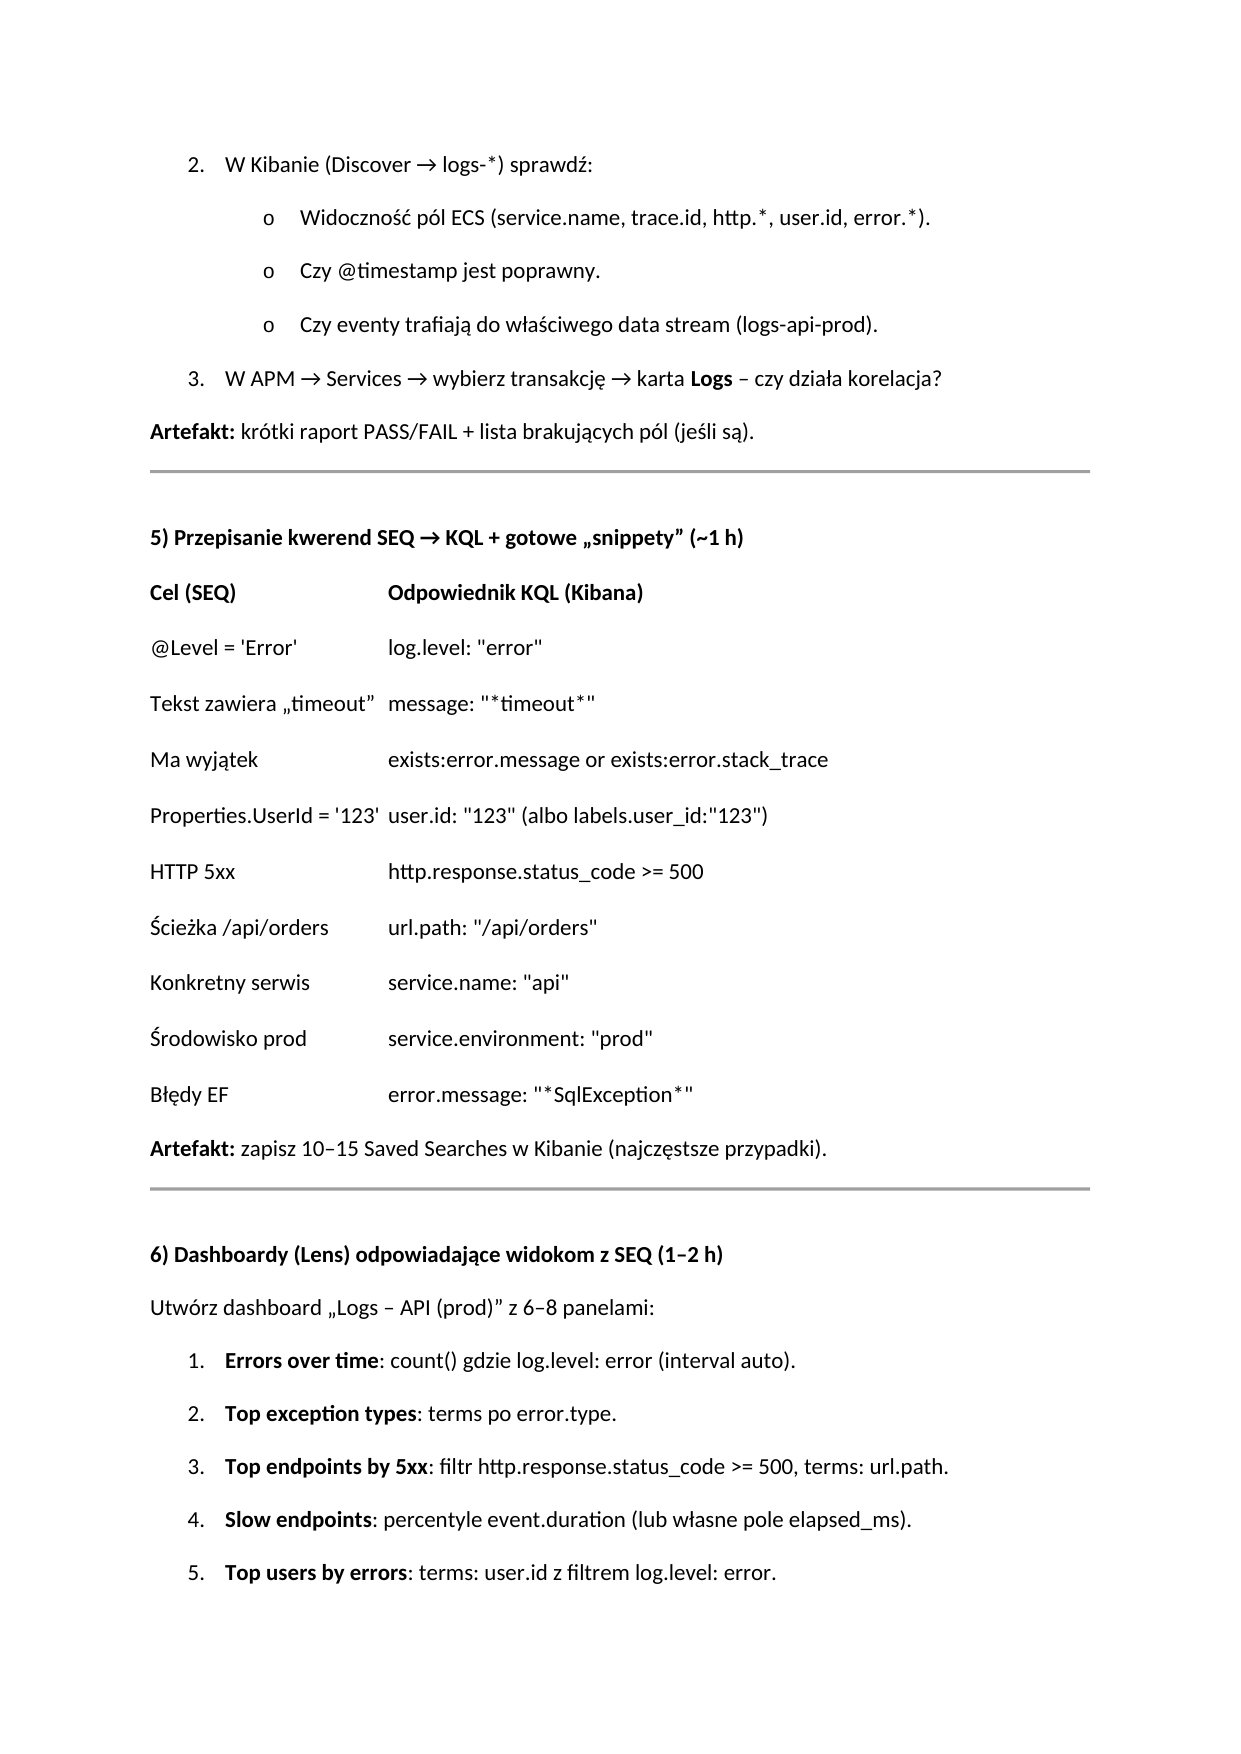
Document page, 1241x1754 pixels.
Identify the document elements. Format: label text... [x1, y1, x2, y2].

table_cell service.environment: "prod" [386, 1023, 835, 1078]
text Artefakt: krótki raport PASS/FAIL + lista brakujących pól (jeśli są). [150, 417, 1090, 445]
table_cell url.path: "/api/orders" [386, 911, 835, 967]
table_cell http.response.status_code >= 500 [386, 855, 835, 911]
text Utwórz dashboard „Logs – API (prod)” z 6–8 panelami: [150, 1293, 1090, 1321]
table_cell Środowisko prod [149, 1023, 386, 1078]
text 5) Przepisanie kwerend SEQ → KQL + gotowe „snippety” (~1 h) [150, 523, 1090, 551]
table_cell user.id: "123" (albo labels.user_id:"123") [386, 799, 835, 855]
list Widoczność pól ECS (service.name, trace.id, http.*, user.id, error.*). [262, 203, 1090, 232]
table_cell Konkretny serwis [149, 967, 386, 1023]
table_cell log.level: "error" [386, 632, 835, 688]
table_cell Ścieżka /api/orders [149, 911, 386, 967]
list W APM → Services → wybierz transakcję → karta Logs – czy działa korelacja? [187, 364, 1090, 392]
table_cell service.name: "api" [386, 967, 835, 1023]
table_cell Ma wyjątek [149, 744, 386, 799]
table_cell error.message: "*SqlException*" [386, 1079, 835, 1134]
text Artefakt: zapisz 10–15 Saved Searches w Kibanie (najczęstsze przypadki). [150, 1134, 1090, 1162]
table_cell Tekst zawiera „timeout” [149, 688, 386, 743]
list W Kibanie (Discover → logs-*) sprawdź: [187, 150, 1090, 178]
table_cell @Level = 'Error' [149, 632, 386, 688]
table_cell message: "*timeout*" [386, 688, 835, 743]
list Top exception types: terms po error.type. [187, 1399, 1090, 1427]
list Czy @timestamp jest poprawny. [262, 257, 1090, 285]
text 6) Dashboardy (Lens) odpowiadające widokom z SEQ (1–2 h) [150, 1240, 1090, 1268]
table_header Odpowiednik KQL (Kibana) [386, 576, 835, 632]
list Czy eventy trafiają do właściwego data stream (logs-api-prod). [262, 310, 1090, 339]
table_cell exists:error.message or exists:error.stack_trace [386, 744, 835, 799]
list Top users by errors: terms: user.id z filtrem log.level: error. [187, 1558, 1090, 1587]
table_cell Błędy EF [149, 1079, 386, 1134]
list Top endpoints by 5xx: filtr http.response.status_code >= 500, terms: url.path. [187, 1452, 1090, 1481]
table_cell Properties.UserId = '123' [149, 799, 386, 855]
table_cell HTTP 5xx [149, 855, 386, 911]
table_header Cel (SEQ) [149, 576, 386, 632]
list Slow endpoints: percentyle event.duration (lub własne pole elapsed_ms). [187, 1506, 1090, 1533]
list Errors over time: count() gdzie log.level: error (interval auto). [187, 1346, 1090, 1374]
